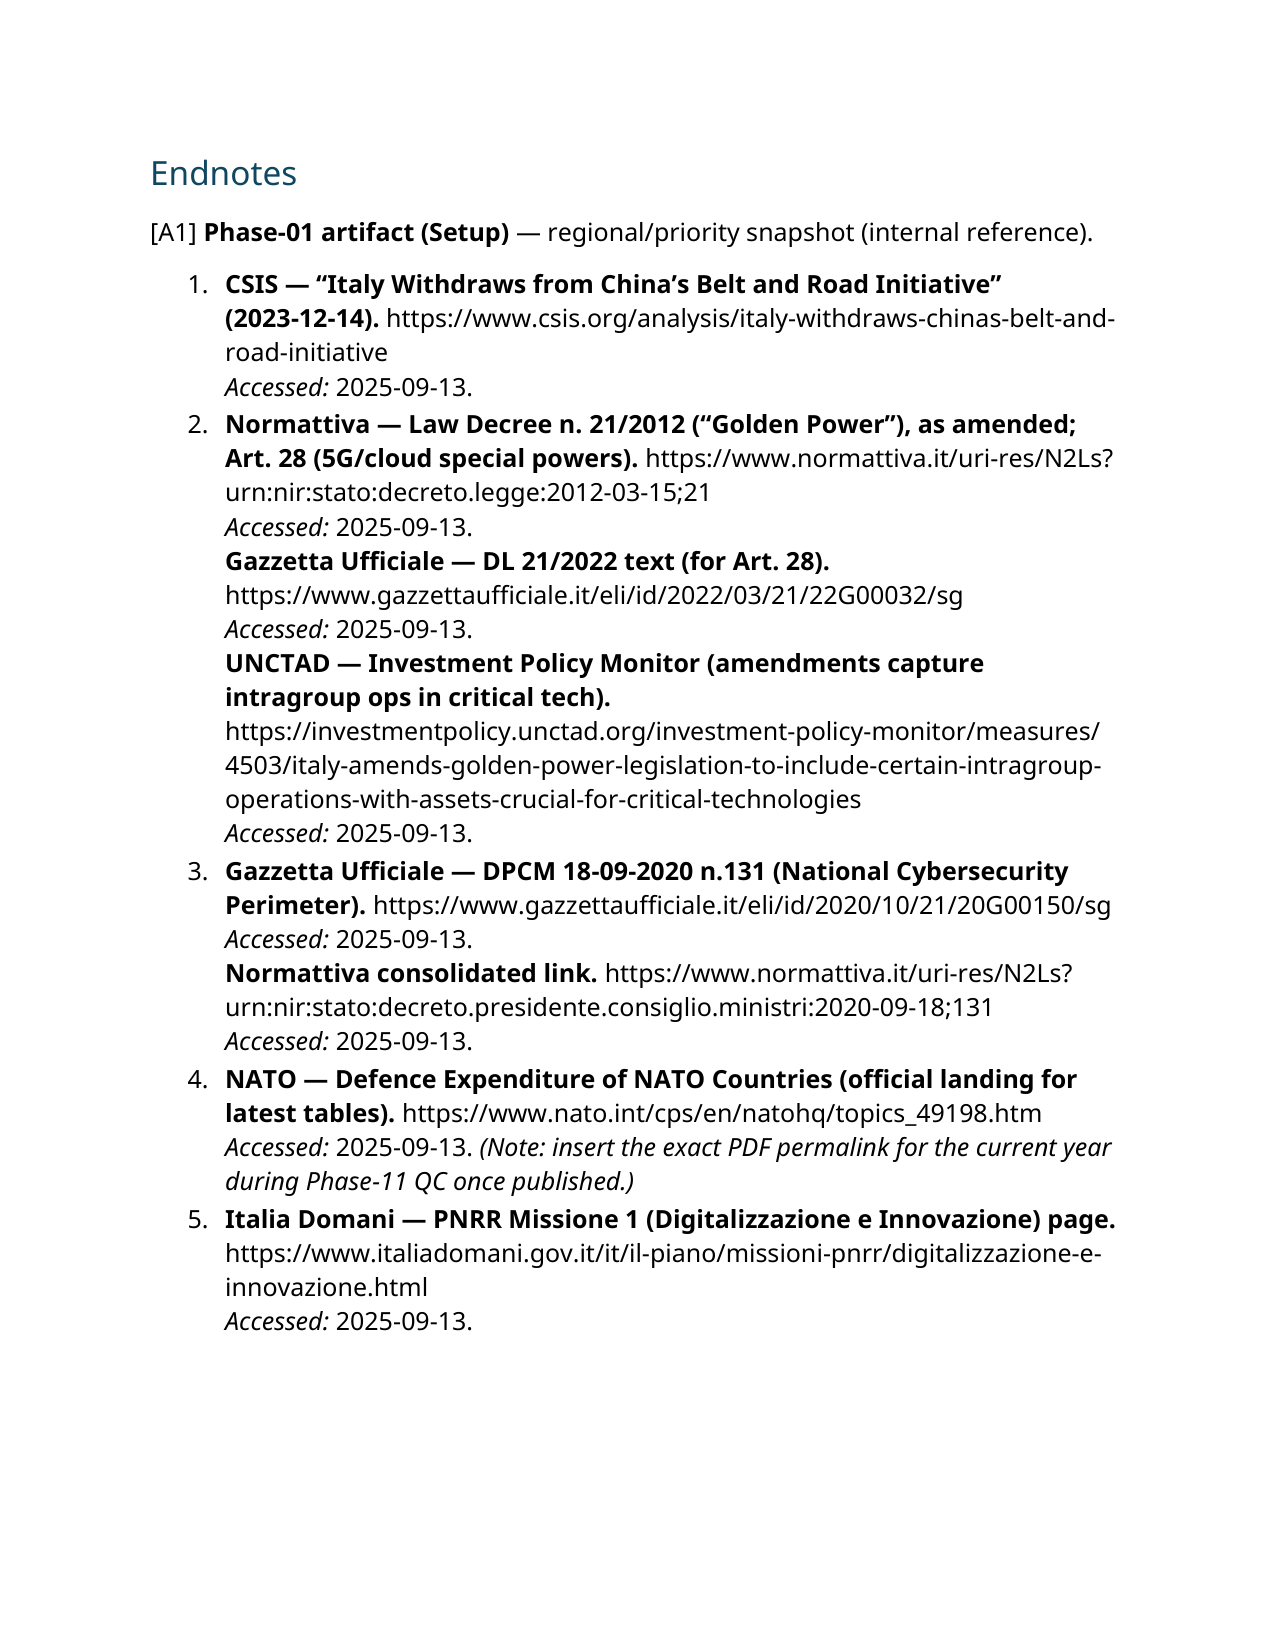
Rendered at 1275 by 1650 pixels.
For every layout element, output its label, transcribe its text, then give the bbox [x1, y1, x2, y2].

list NATO — Defence Expenditure of NATO Countries (official landing for latest tables). https://www.nato.int/cps/en/natohq/topics_49198.htm Accessed: 2025‑09‑13. (Note: insert the exact PDF permalink for the current year during Phase‑11 QC once published.) [187, 1062, 1125, 1198]
list Gazzetta Ufficiale — DPCM 18‑09‑2020 n.131 (National Cybersecurity Perimeter). https://www.gazzettaufficiale.it/eli/id/2020/10/21/20G00150/sg Accessed: 2025‑09‑13. Normattiva consolidated link. https://www.normattiva.it/uri-res/N2Ls?urn:nir:stato:decreto.presidente.consiglio.ministri:2020-09-18;131 Accessed: 2025‑09‑13. [187, 853, 1125, 1058]
list Italia Domani — PNRR Missione 1 (Digitalizzazione e Innovazione) page. https://www.italiadomani.gov.it/it/il-piano/missioni-pnrr/digitalizzazione-e-innovazione.html Accessed: 2025‑09‑13. [187, 1202, 1125, 1338]
subtitle Endnotes [150, 150, 1125, 195]
text [A1] Phase‑01 artifact (Setup) — regional/priority snapshot (internal reference). [150, 214, 1125, 248]
list CSIS — “Italy Withdraws from China’s Belt and Road Initiative” (2023‑12‑14). https://www.csis.org/analysis/italy-withdraws-chinas-belt-and-road-initiative Accessed: 2025‑09‑13. [187, 267, 1125, 403]
list Normattiva — Law Decree n. 21/2012 (“Golden Power”), as amended; Art. 28 (5G/cloud special powers). https://www.normattiva.it/uri-res/N2Ls?urn:nir:stato:decreto.legge:2012-03-15;21 Accessed: 2025‑09‑13. Gazzetta Ufficiale — DL 21/2022 text (for Art. 28). https://www.gazzettaufficiale.it/eli/id/2022/03/21/22G00032/sg Accessed: 2025‑09‑13. UNCTAD — Investment Policy Monitor (amendments capture intragroup ops in critical tech). https://investmentpolicy.unctad.org/investment-policy-monitor/measures/4503/italy-amends-golden-power-legislation-to-include-certain-intragroup-operations-with-assets-crucial-for-critical-technologies Accessed: 2025‑09‑13. [187, 407, 1125, 850]
